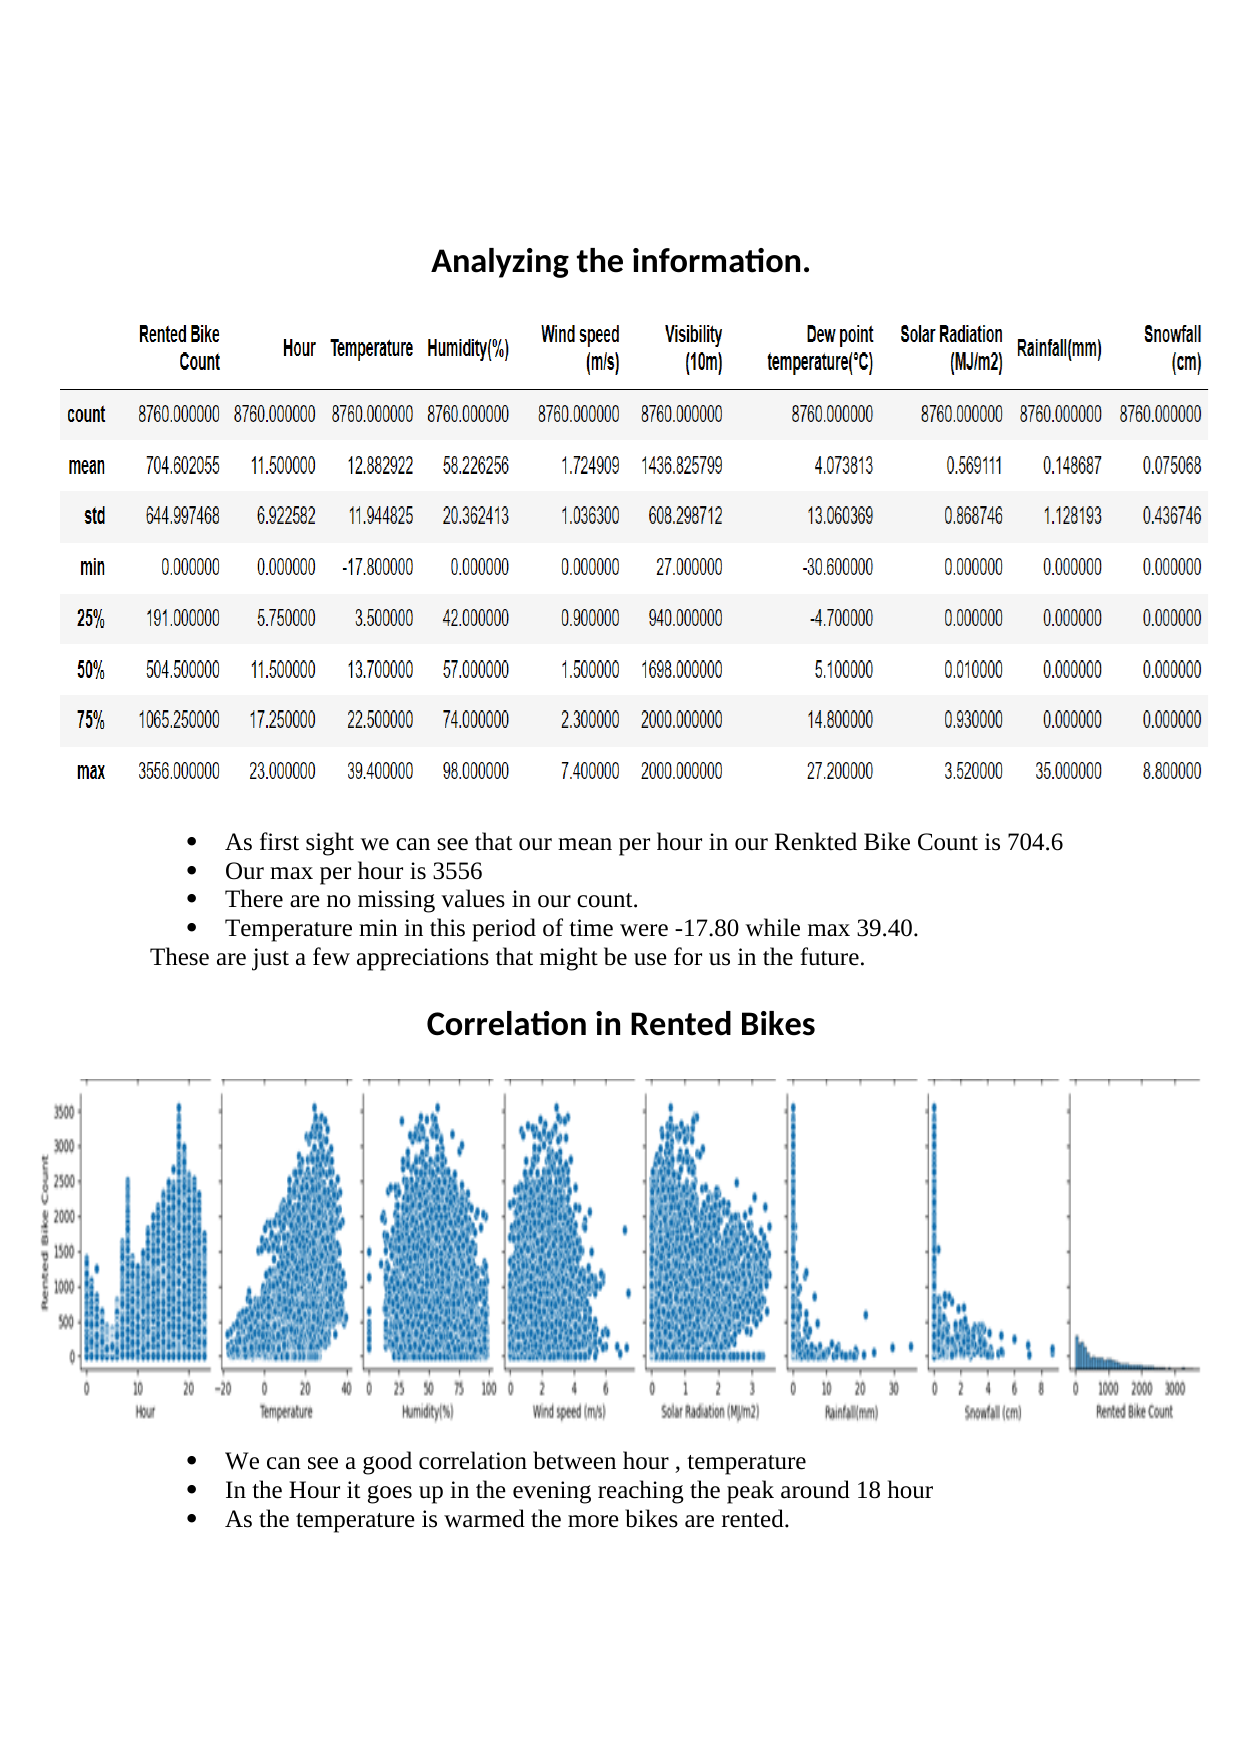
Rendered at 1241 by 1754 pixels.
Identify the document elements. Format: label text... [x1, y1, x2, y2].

list Temperature min in this period of time were -17.80 while max 39.40. [187, 913, 1090, 942]
list We can see a good correlation between hour , temperature [187, 1446, 1090, 1475]
title Correlation in Rented Bikes [301, 1002, 942, 1044]
list In the Hour it goes up in the evening reaching the peak around 18 hour [187, 1475, 1090, 1504]
list There are no missing values in our count. [187, 884, 1090, 913]
list As the temperature is warmed the more bikes are rented. [187, 1504, 1090, 1533]
list As first sight we can see that our mean per hour in our Renkted Bike Count is 704.6 [187, 827, 1090, 856]
picture [37, 1079, 1204, 1434]
text These are just a few appreciations that might be use for us in the future. [150, 942, 1090, 971]
title Analyzing the information. [301, 239, 942, 281]
picture [45, 309, 1216, 826]
list Our max per hour is 3556 [187, 856, 1090, 884]
